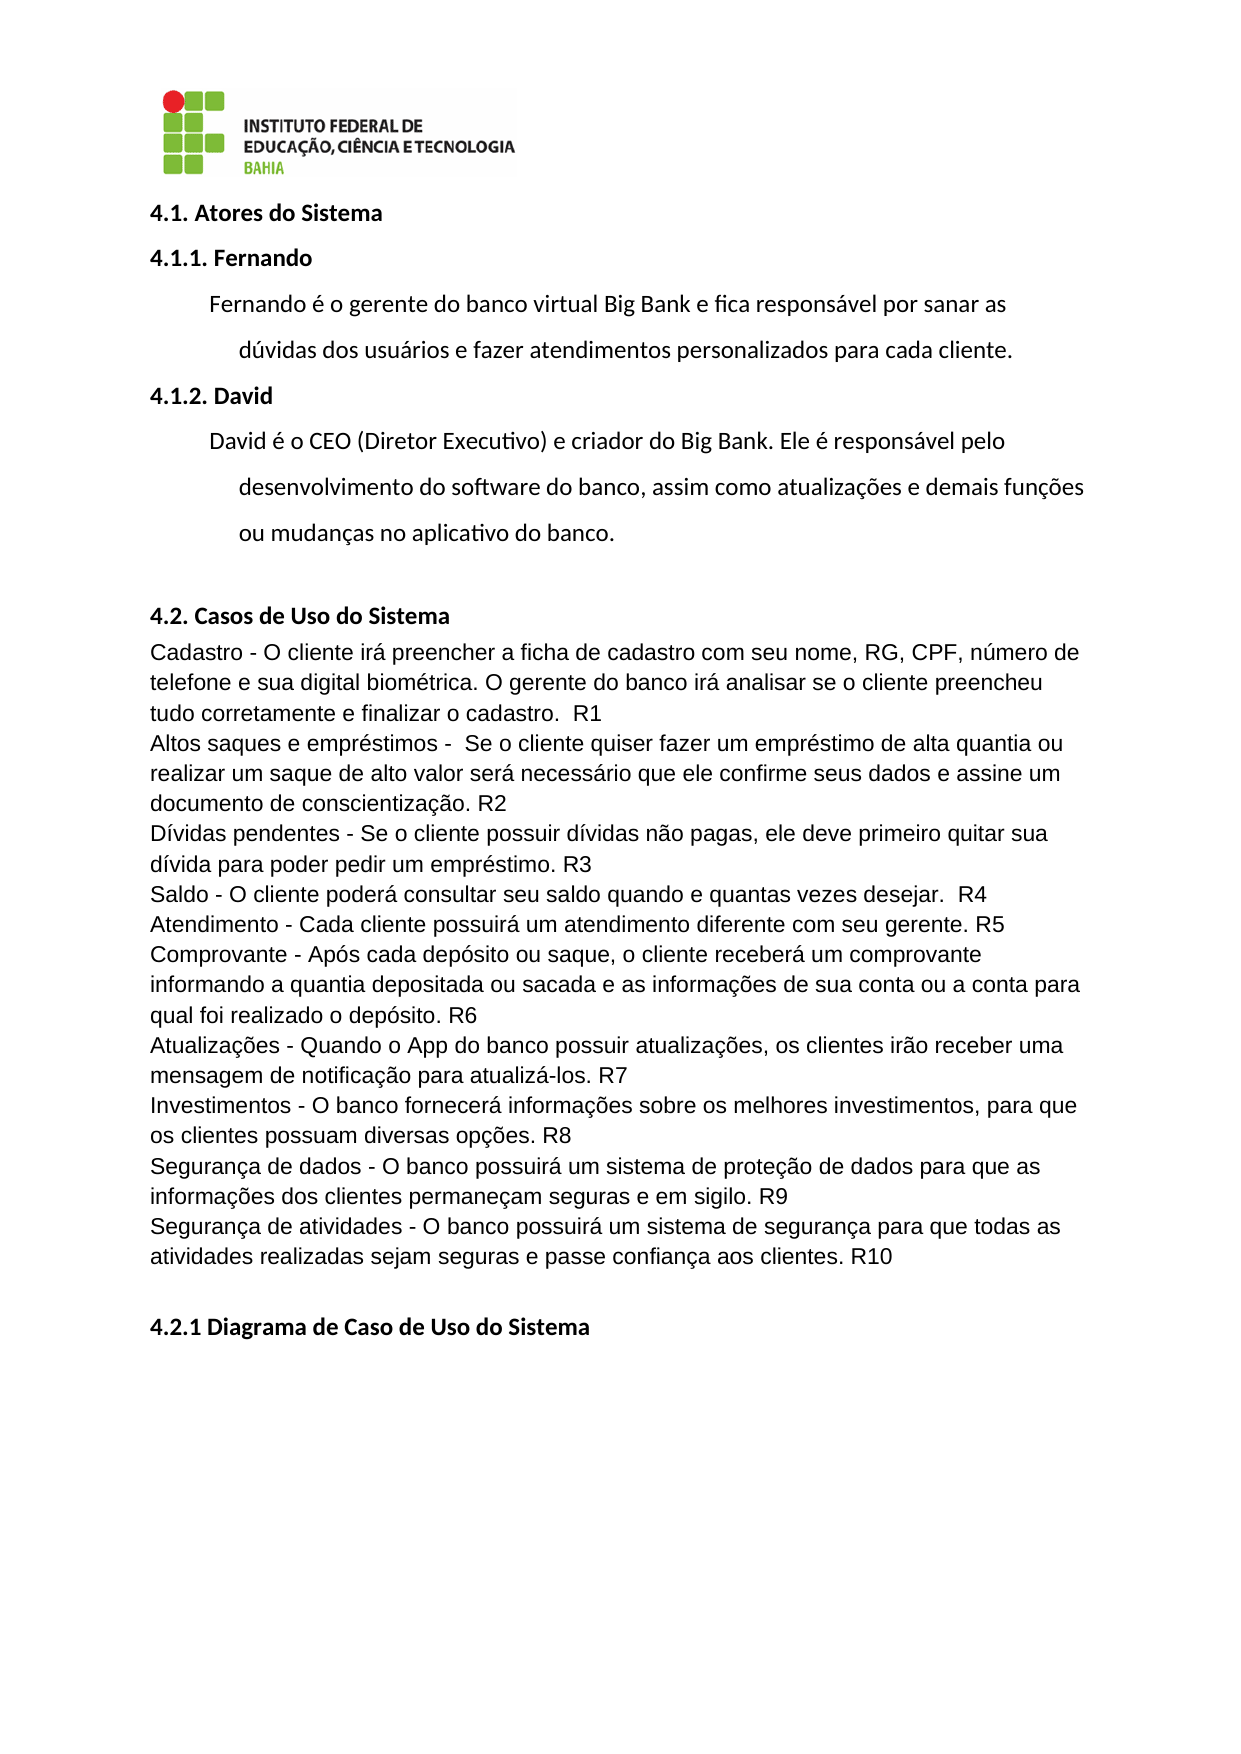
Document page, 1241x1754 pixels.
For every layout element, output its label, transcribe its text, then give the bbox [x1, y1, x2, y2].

text Dívidas pendentes - Se o cliente possuir dívidas não pagas, ele deve primeiro quitar sua dívida para poder pedir um empréstimo. R3 [150, 820, 1090, 877]
text Saldo - O cliente poderá consultar seu saldo quando e quantas vezes desejar. R4 [150, 881, 1090, 907]
text 4.1.1. Fernando [150, 243, 1090, 273]
subtitle 4.2.1 Diagrama de Caso de Uso do Sistema [150, 1311, 1090, 1341]
text Atendimento - Cada cliente possuirá um atendimento diferente com seu gerente. R5 [150, 911, 1090, 937]
picture [150, 75, 532, 193]
text Segurança de dados - O banco possuirá um sistema de proteção de dados para que as informações dos clientes permaneçam seguras e em sigilo. R9 [150, 1153, 1090, 1209]
text Comprovante - Após cada depósito ou saque, o cliente receberá um comprovante informando a quantia depositada ou sacada e as informações de sua conta ou a conta para qual foi realizado o depósito. R6 Atualizações - Quando o App do banco possuir atualizações, os clientes irão receber uma mensagem de notificação para atualizá-los. R7 Investimentos - O banco fornecerá informações sobre os melhores investimentos, para que os clientes possuam diversas opções. R8 [150, 941, 1090, 1149]
text David é o CEO (Diretor Executivo) e criador do Big Bank. Ele é responsável pelo desenvolvimento do software do banco, assim como atualizações e demais funções ou mudanças no aplicativo do banco. [209, 426, 1090, 547]
text Cadastro - O cliente irá preencher a ficha de cadastro com seu nome, RG, CPF, número de telefone e sua digital biométrica. O gerente do banco irá analisar se o cliente preencheu tudo corretamente e finalizar o cadastro. R1 [150, 639, 1090, 726]
text 4.1.2. David [150, 380, 1090, 410]
subtitle 4.2. Casos de Uso do Sistema [150, 600, 1090, 631]
text Altos saques e empréstimos - Se o cliente quiser fazer um empréstimo de alta quantia ou realizar um saque de alto valor será necessário que ele confirme seus dados e assine um documento de conscientização. R2 [150, 730, 1090, 816]
text Segurança de atividades - O banco possuirá um sistema de segurança para que todas as atividades realizadas sejam seguras e passe confiança aos clientes. R10 [150, 1213, 1090, 1269]
text 4.1. Atores do Sistema [150, 197, 1090, 227]
text Fernando é o gerente do banco virtual Big Bank e fica responsável por sanar as dúvidas dos usuários e fazer atendimentos personalizados para cada cliente. [209, 288, 1090, 364]
